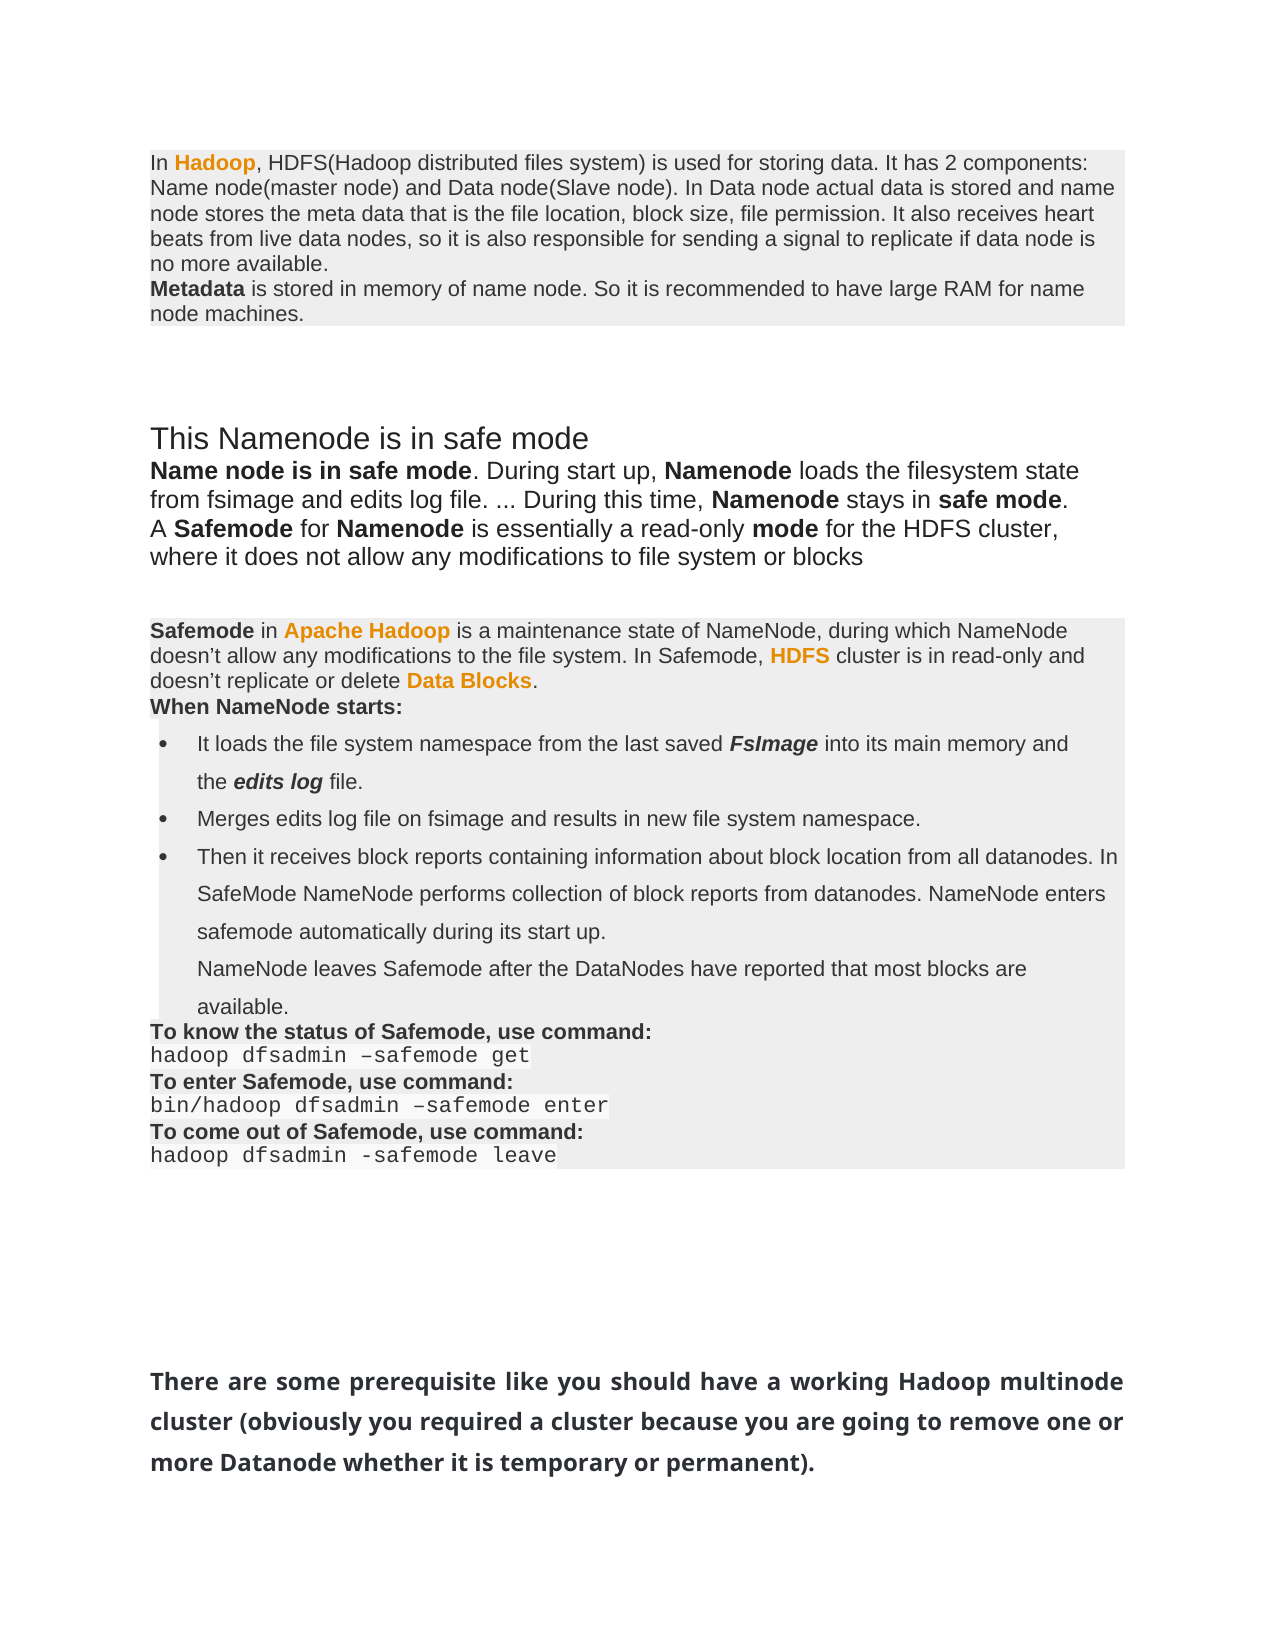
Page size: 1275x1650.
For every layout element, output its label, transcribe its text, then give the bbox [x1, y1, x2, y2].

list Merges edits log file on fsimage and results in new file system namespace. [159, 794, 1125, 831]
text Safemode in Apache Hadoop is a maintenance state of NameNode, during which NameNode doesn’t allow any modifications to the file system. In Safemode, HDFS cluster is in read-only and doesn’t replicate or delete Data Blocks. [150, 618, 1125, 694]
list It loads the file system namespace from the last saved FsImage into its main memory and the edits log file. [159, 719, 1125, 794]
text There are some prerequisite like you should have a working Hadoop multinode cluster (obviously you required a cluster because you are going to remove one or more Datanode whether it is temporary or permanent). [150, 1356, 1125, 1478]
text Name node is in safe mode. During start up, Namenode loads the filesystem state from fsimage and edits log file. ... During this time, Namenode stays in safe mode. A Safemode for Namenode is essentially a read-only mode for the HDFS cluster, where it does not allow any modifications to file system or blocks [150, 456, 1125, 571]
text To know the status of Safemode, use command: hadoop dfsadmin –safemode get To enter Safemode, use command: bin/hadoop dfsadmin –safemode enter To come out of Safemode, use command: hadoop dfsadmin -safemode leave [150, 1019, 1125, 1169]
text This Namenode is in safe mode [150, 420, 1125, 456]
text In Hadoop, HDFS(Hadoop distributed files system) is used for storing data. It has 2 components: Name node(master node) and Data node(Slave node). In Data node actual data is stored and name node stores the meta data that is the file location, block size, file permission. It also receives heart beats from live data nodes, so it is also responsible for sending a signal to replicate if data node is no more available. [150, 150, 1125, 276]
text Metadata is stored in memory of name node. So it is recommended to have large RAM for name node machines. [150, 276, 1125, 326]
text When NameNode starts: [150, 694, 1125, 719]
list Then it receives block reports containing information about block location from all datanodes. In SafeMode NameNode performs collection of block reports from datanodes. NameNode enters safemode automatically during its start up. NameNode leaves Safemode after the DataNodes have reported that most blocks are available. [159, 831, 1125, 1019]
